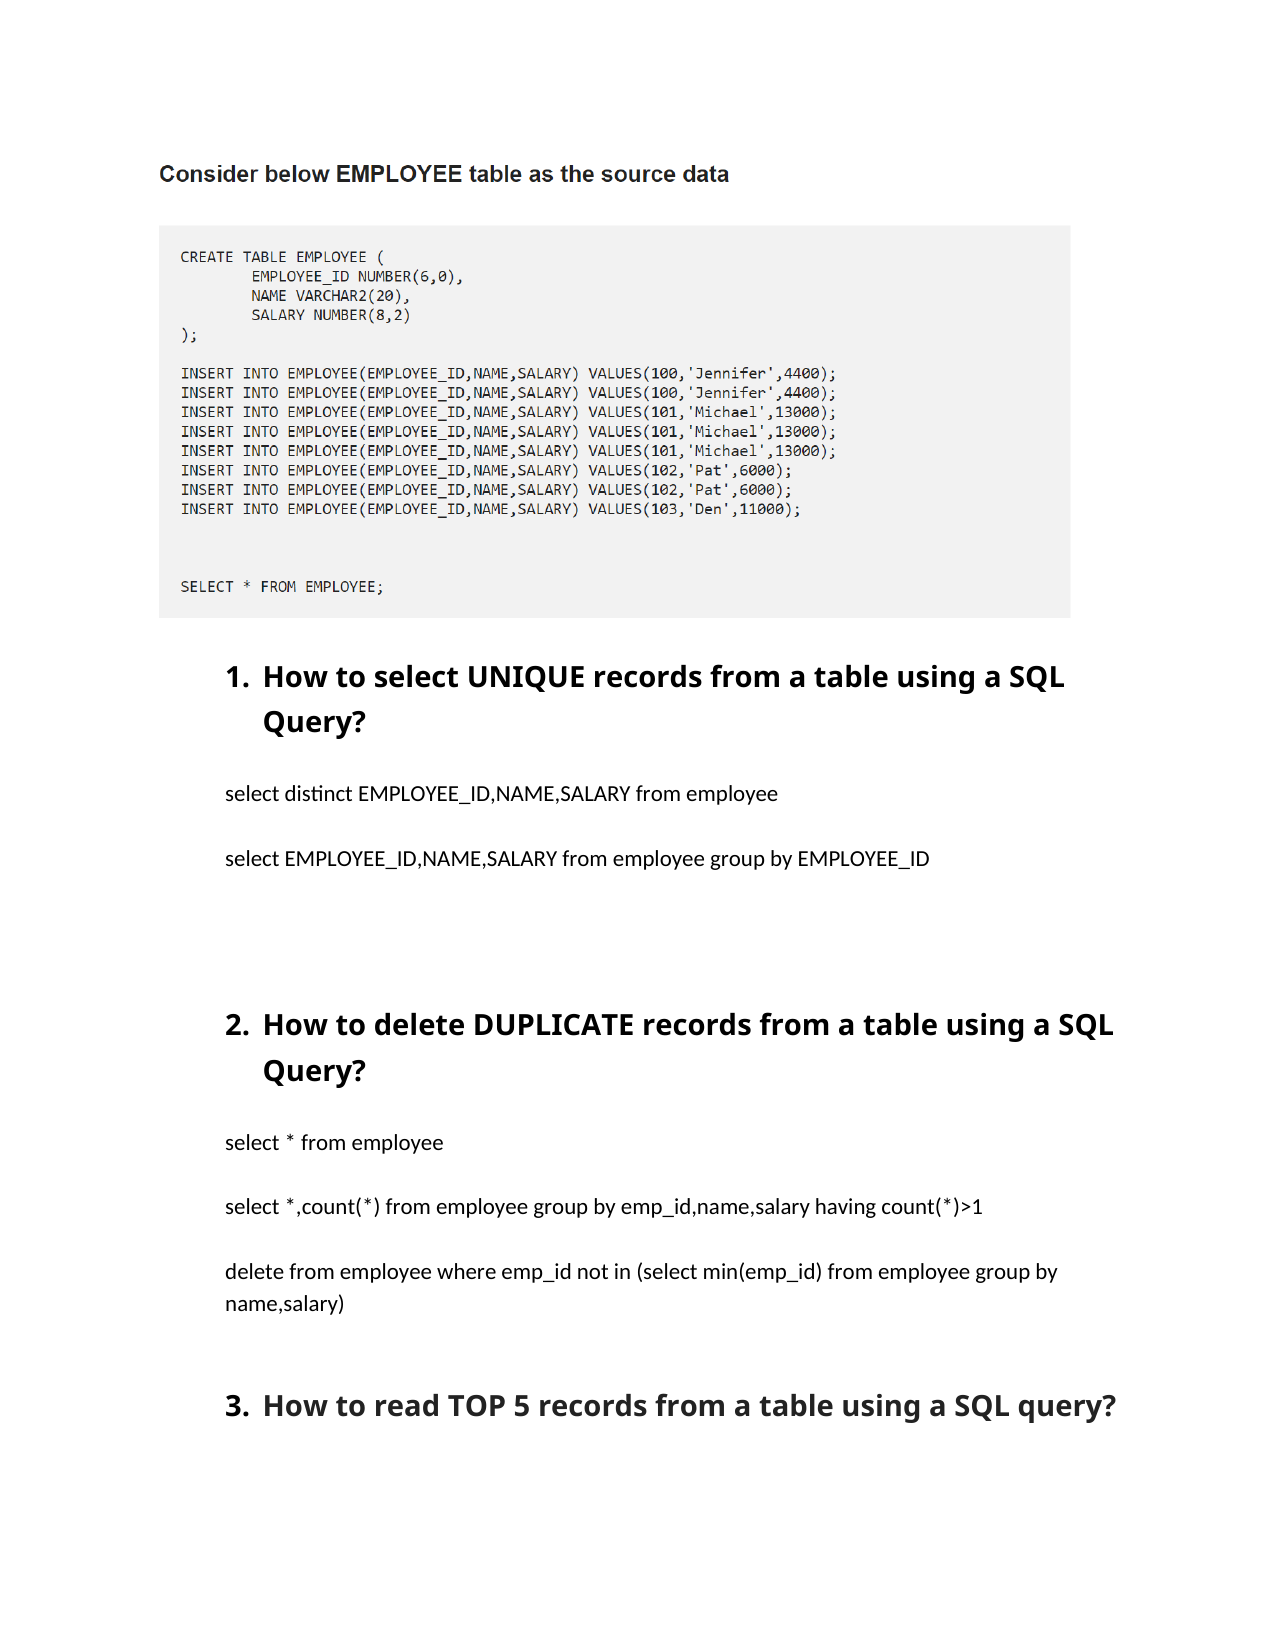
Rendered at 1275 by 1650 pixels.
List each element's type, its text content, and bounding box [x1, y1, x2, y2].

picture [150, 150, 1091, 631]
list delete from employee where emp_id not in (select min(emp_id) from employee group by name,salary) [225, 1257, 1125, 1317]
list select EMPLOYEE_ID,NAME,SALARY from employee group by EMPLOYEE_ID [225, 844, 1125, 872]
list select *,count(*) from employee group by emp_id,name,salary having count(*)>1 [225, 1192, 1125, 1220]
list How to read TOP 5 records from a table using a SQL query? [225, 1386, 1125, 1425]
list How to select UNIQUE records from a table using a SQL Query? [225, 656, 1125, 741]
list How to delete DUPLICATE records from a table using a SQL Query? [225, 1004, 1125, 1090]
list select * from employee [225, 1128, 1125, 1156]
list select distinct EMPLOYEE_ID,NAME,SALARY from employee [225, 779, 1125, 807]
